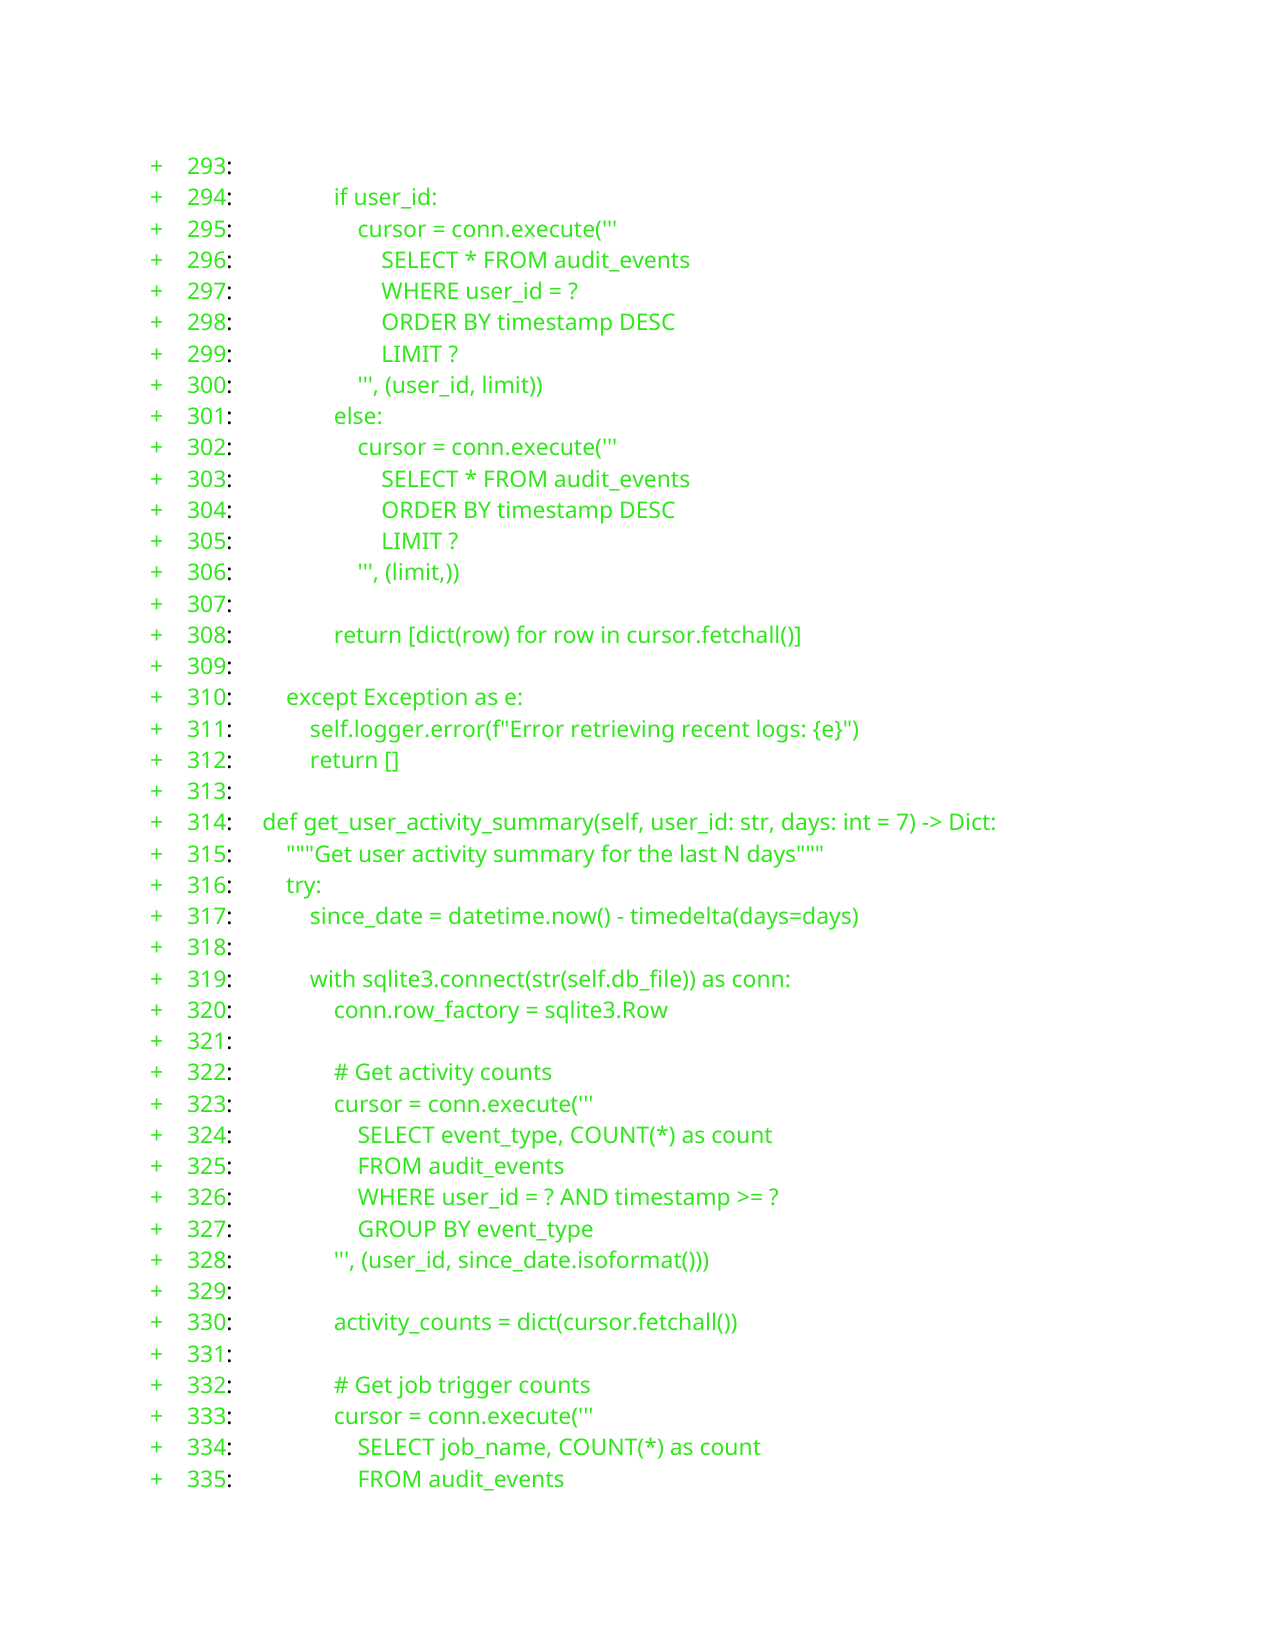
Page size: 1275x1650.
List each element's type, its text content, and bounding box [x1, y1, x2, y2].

text + 320: conn.row_factory = sqlite3.Row [150, 994, 1125, 1025]
text + 328: ''', (user_id, since_date.isoformat())) [150, 1244, 1125, 1275]
text + 310: except Exception as e: [150, 681, 1125, 712]
text + 300: ''', (user_id, limit)) [150, 369, 1125, 400]
text + 316: try: [150, 869, 1125, 900]
text + 307: [150, 587, 1125, 619]
text + 305: LIMIT ? [150, 525, 1125, 556]
text + 325: FROM audit_events [150, 1150, 1125, 1181]
text + 299: LIMIT ? [150, 337, 1125, 369]
text + 308: return [dict(row) for row in cursor.fetchall()] [150, 619, 1125, 650]
text + 304: ORDER BY timestamp DESC [150, 494, 1125, 525]
text + 317: since_date = datetime.now() - timedelta(days=days) [150, 900, 1125, 931]
text + 293: [150, 150, 1125, 181]
text + 302: cursor = conn.execute(''' [150, 431, 1125, 462]
text + 303: SELECT * FROM audit_events [150, 462, 1125, 494]
text + 331: [150, 1337, 1125, 1369]
text + 319: with sqlite3.connect(str(self.db_file)) as conn: [150, 962, 1125, 994]
text + 318: [150, 931, 1125, 962]
text + 326: WHERE user_id = ? AND timestamp >= ? [150, 1181, 1125, 1212]
text + 314: def get_user_activity_summary(self, user_id: str, days: int = 7) -> Dict: [150, 806, 1125, 837]
text + 306: ''', (limit,)) [150, 556, 1125, 587]
text + 313: [150, 775, 1125, 806]
text + 311: self.logger.error(f"Error retrieving recent logs: {e}") [150, 712, 1125, 744]
text + 301: else: [150, 400, 1125, 431]
text + 315: """Get user activity summary for the last N days""" [150, 837, 1125, 869]
text + 321: [150, 1025, 1125, 1056]
text + 295: cursor = conn.execute(''' [150, 212, 1125, 244]
text + 335: FROM audit_events [150, 1462, 1125, 1494]
text + 327: GROUP BY event_type [150, 1212, 1125, 1244]
text + 297: WHERE user_id = ? [150, 275, 1125, 306]
text + 332: # Get job trigger counts [150, 1369, 1125, 1400]
text + 334: SELECT job_name, COUNT(*) as count [150, 1431, 1125, 1462]
text + 322: # Get activity counts [150, 1056, 1125, 1087]
text + 324: SELECT event_type, COUNT(*) as count [150, 1119, 1125, 1150]
text + 309: [150, 650, 1125, 681]
text + 333: cursor = conn.execute(''' [150, 1400, 1125, 1431]
text + 323: cursor = conn.execute(''' [150, 1087, 1125, 1119]
text + 298: ORDER BY timestamp DESC [150, 306, 1125, 337]
text + 294: if user_id: [150, 181, 1125, 212]
text + 312: return [] [150, 744, 1125, 775]
text + 296: SELECT * FROM audit_events [150, 244, 1125, 275]
text + 330: activity_counts = dict(cursor.fetchall()) [150, 1306, 1125, 1337]
text + 329: [150, 1275, 1125, 1306]
